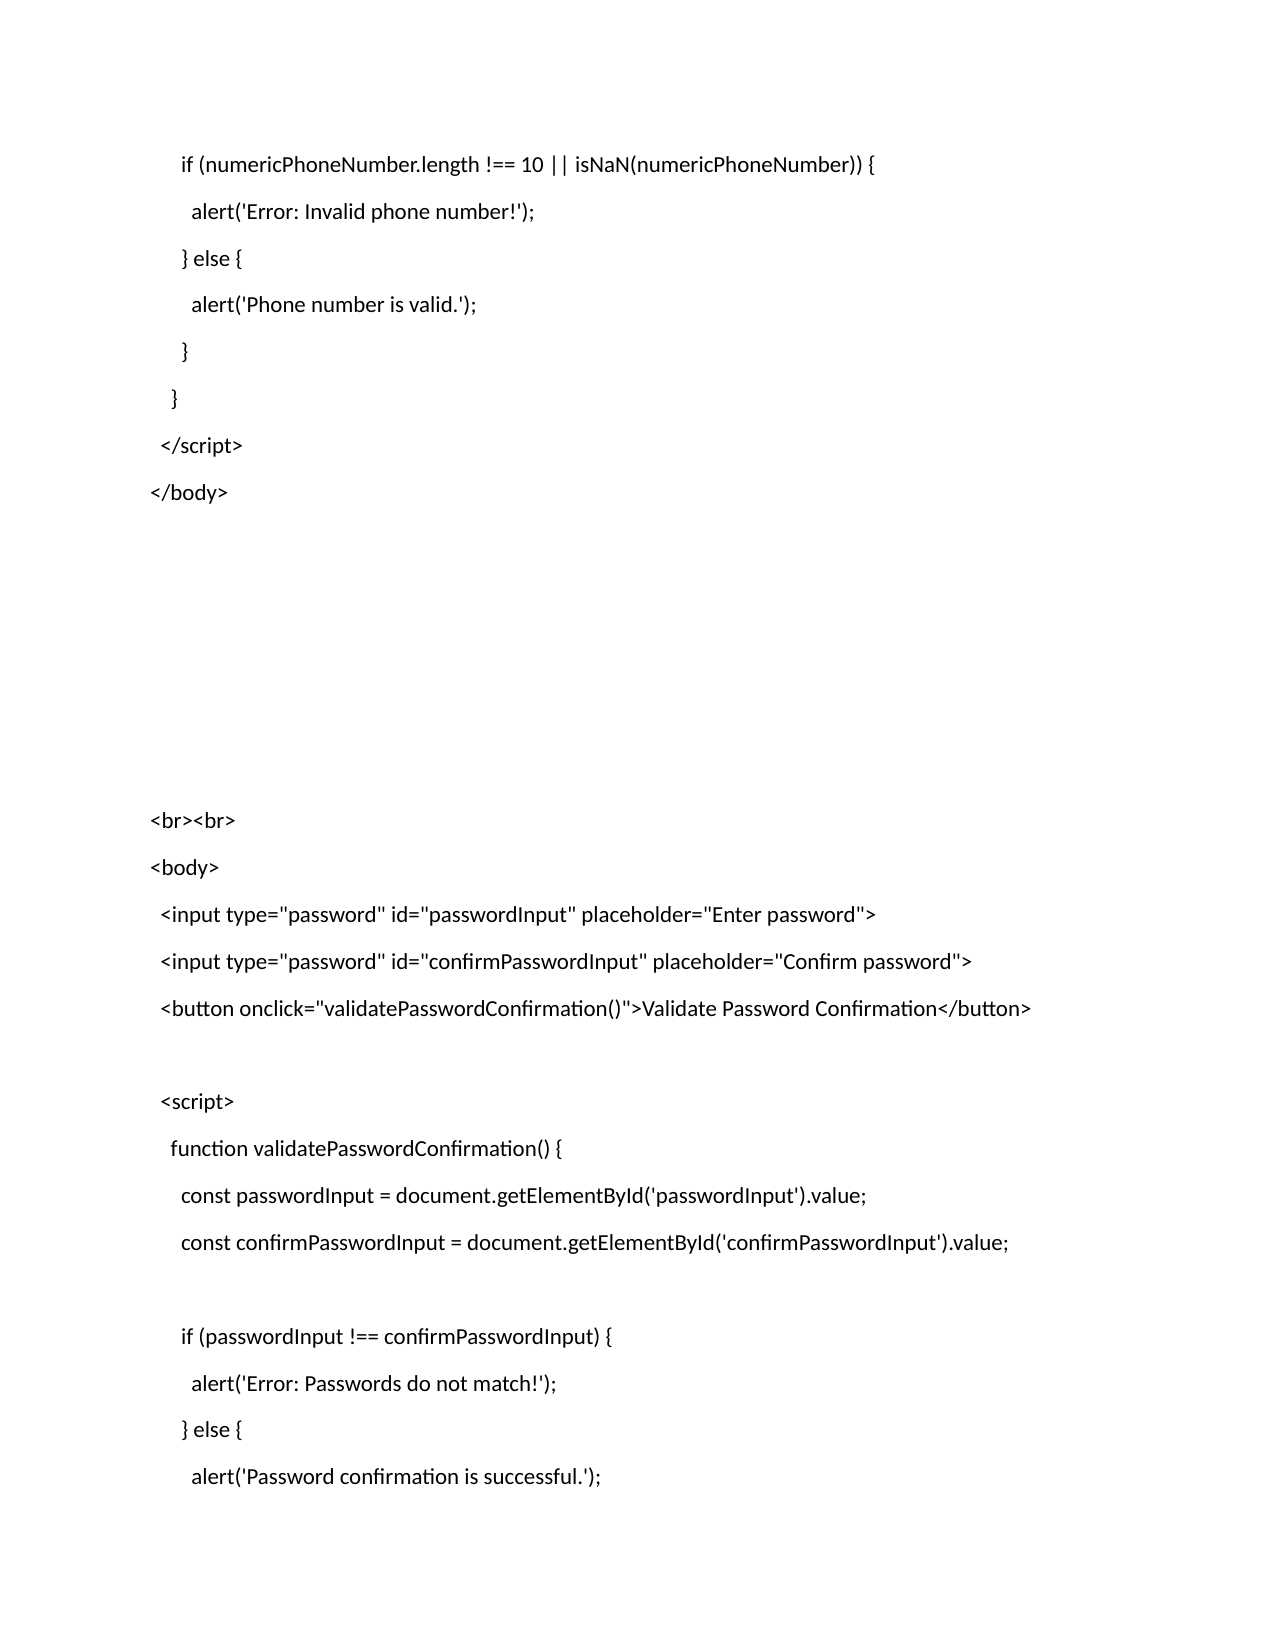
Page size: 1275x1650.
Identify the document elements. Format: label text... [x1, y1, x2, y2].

text if (numericPhoneNumber.length !== 10 || isNaN(numericPhoneNumber)) { [150, 150, 1125, 178]
text </body> [150, 478, 1125, 506]
text } else { [150, 1416, 1125, 1444]
text } else { [150, 244, 1125, 272]
text <script> [150, 1087, 1125, 1116]
text <br><br> [150, 806, 1125, 834]
text </script> [150, 431, 1125, 459]
text alert('Phone number is valid.'); [150, 291, 1125, 319]
text const passwordInput = document.getElementById('passwordInput').value; [150, 1181, 1125, 1209]
text <body> [150, 853, 1125, 881]
text } [150, 337, 1125, 366]
text if (passwordInput !== confirmPasswordInput) { [150, 1322, 1125, 1350]
text <input type="password" id="confirmPasswordInput" placeholder="Confirm password"> [150, 947, 1125, 975]
text <input type="password" id="passwordInput" placeholder="Enter password"> [150, 900, 1125, 928]
text <button onclick="validatePasswordConfirmation()">Validate Password Confirmation</button> [150, 994, 1125, 1022]
text const confirmPasswordInput = document.getElementById('confirmPasswordInput').value; [150, 1228, 1125, 1256]
text } [150, 384, 1125, 412]
text alert('Error: Invalid phone number!'); [150, 197, 1125, 225]
text alert('Password confirmation is successful.'); [150, 1462, 1125, 1491]
text alert('Error: Passwords do not match!'); [150, 1369, 1125, 1397]
text function validatePasswordConfirmation() { [150, 1134, 1125, 1162]
